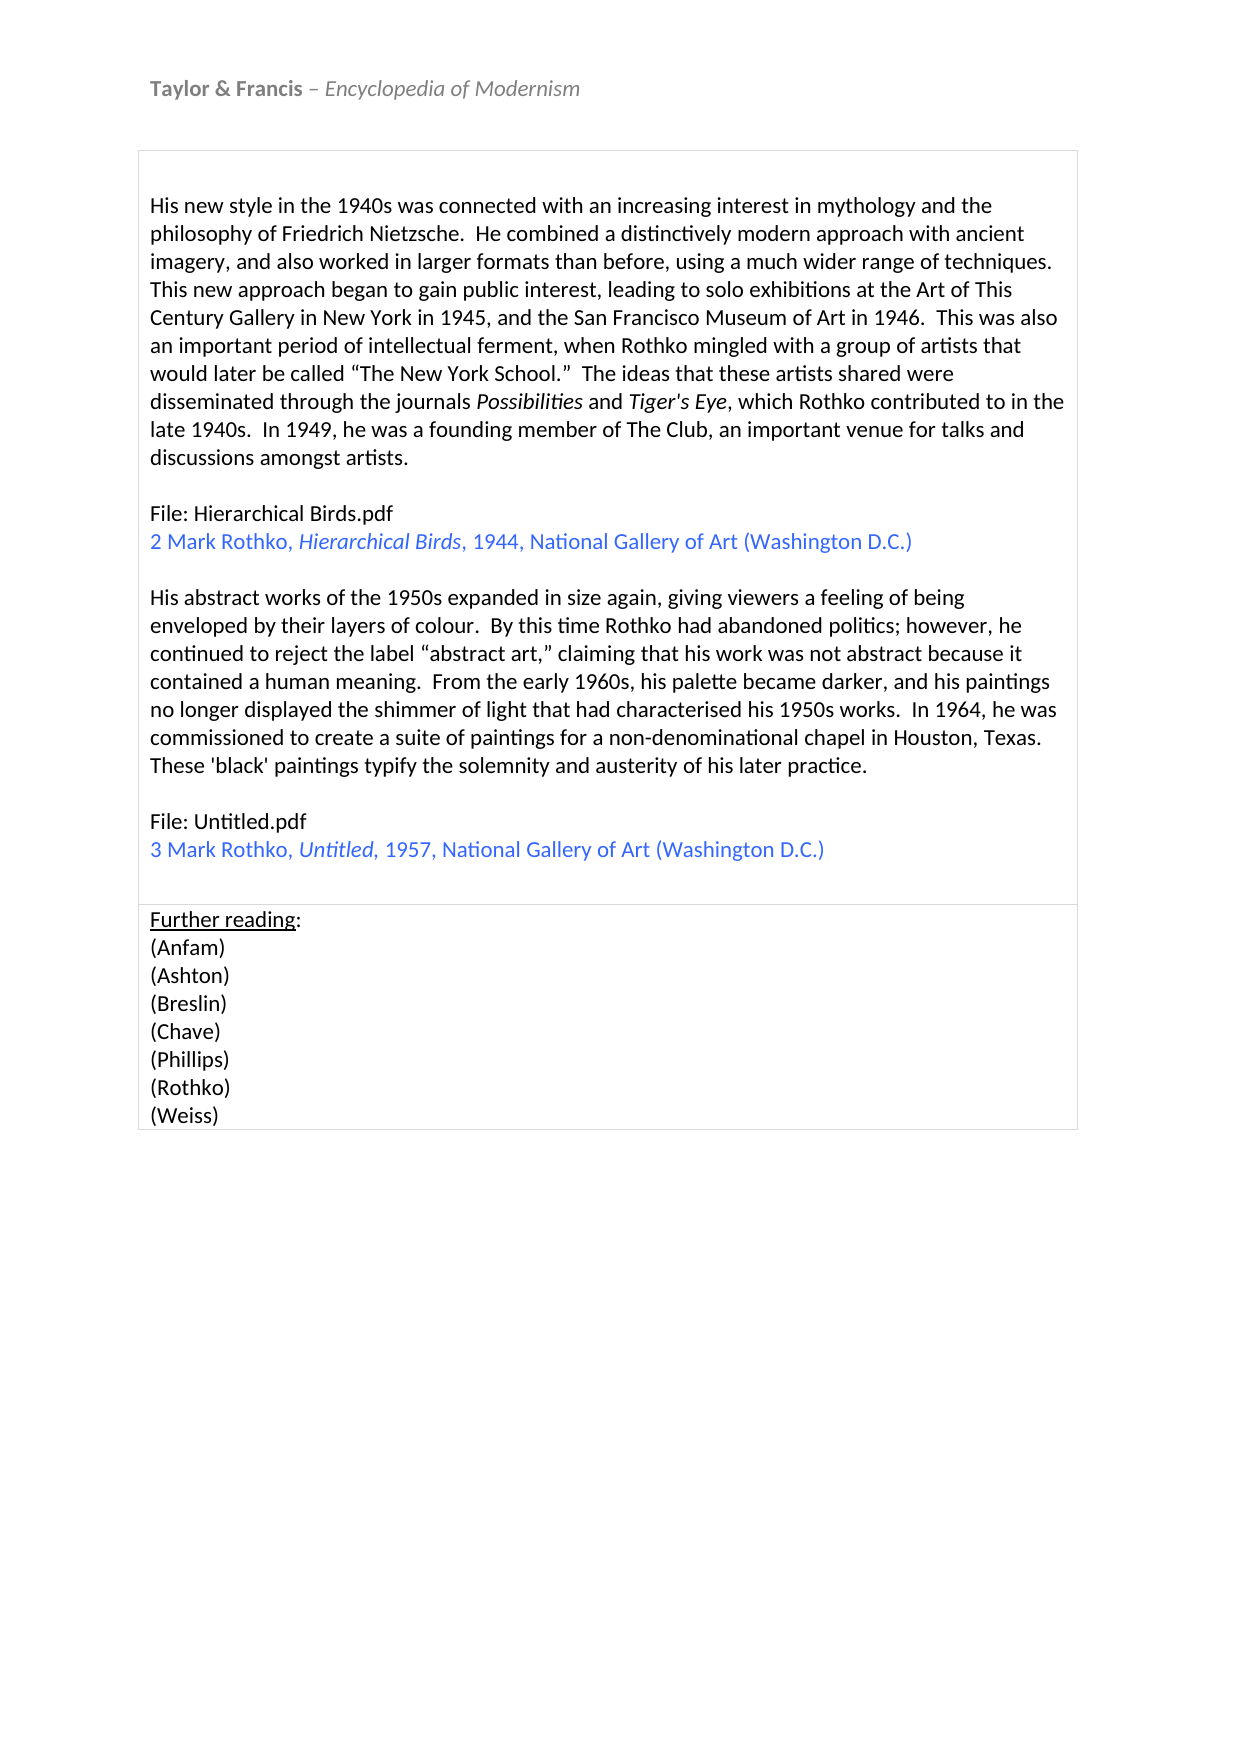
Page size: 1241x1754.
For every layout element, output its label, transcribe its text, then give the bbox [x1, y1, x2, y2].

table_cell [139, 151, 1077, 904]
table_cell Further reading: [139, 905, 1077, 1129]
